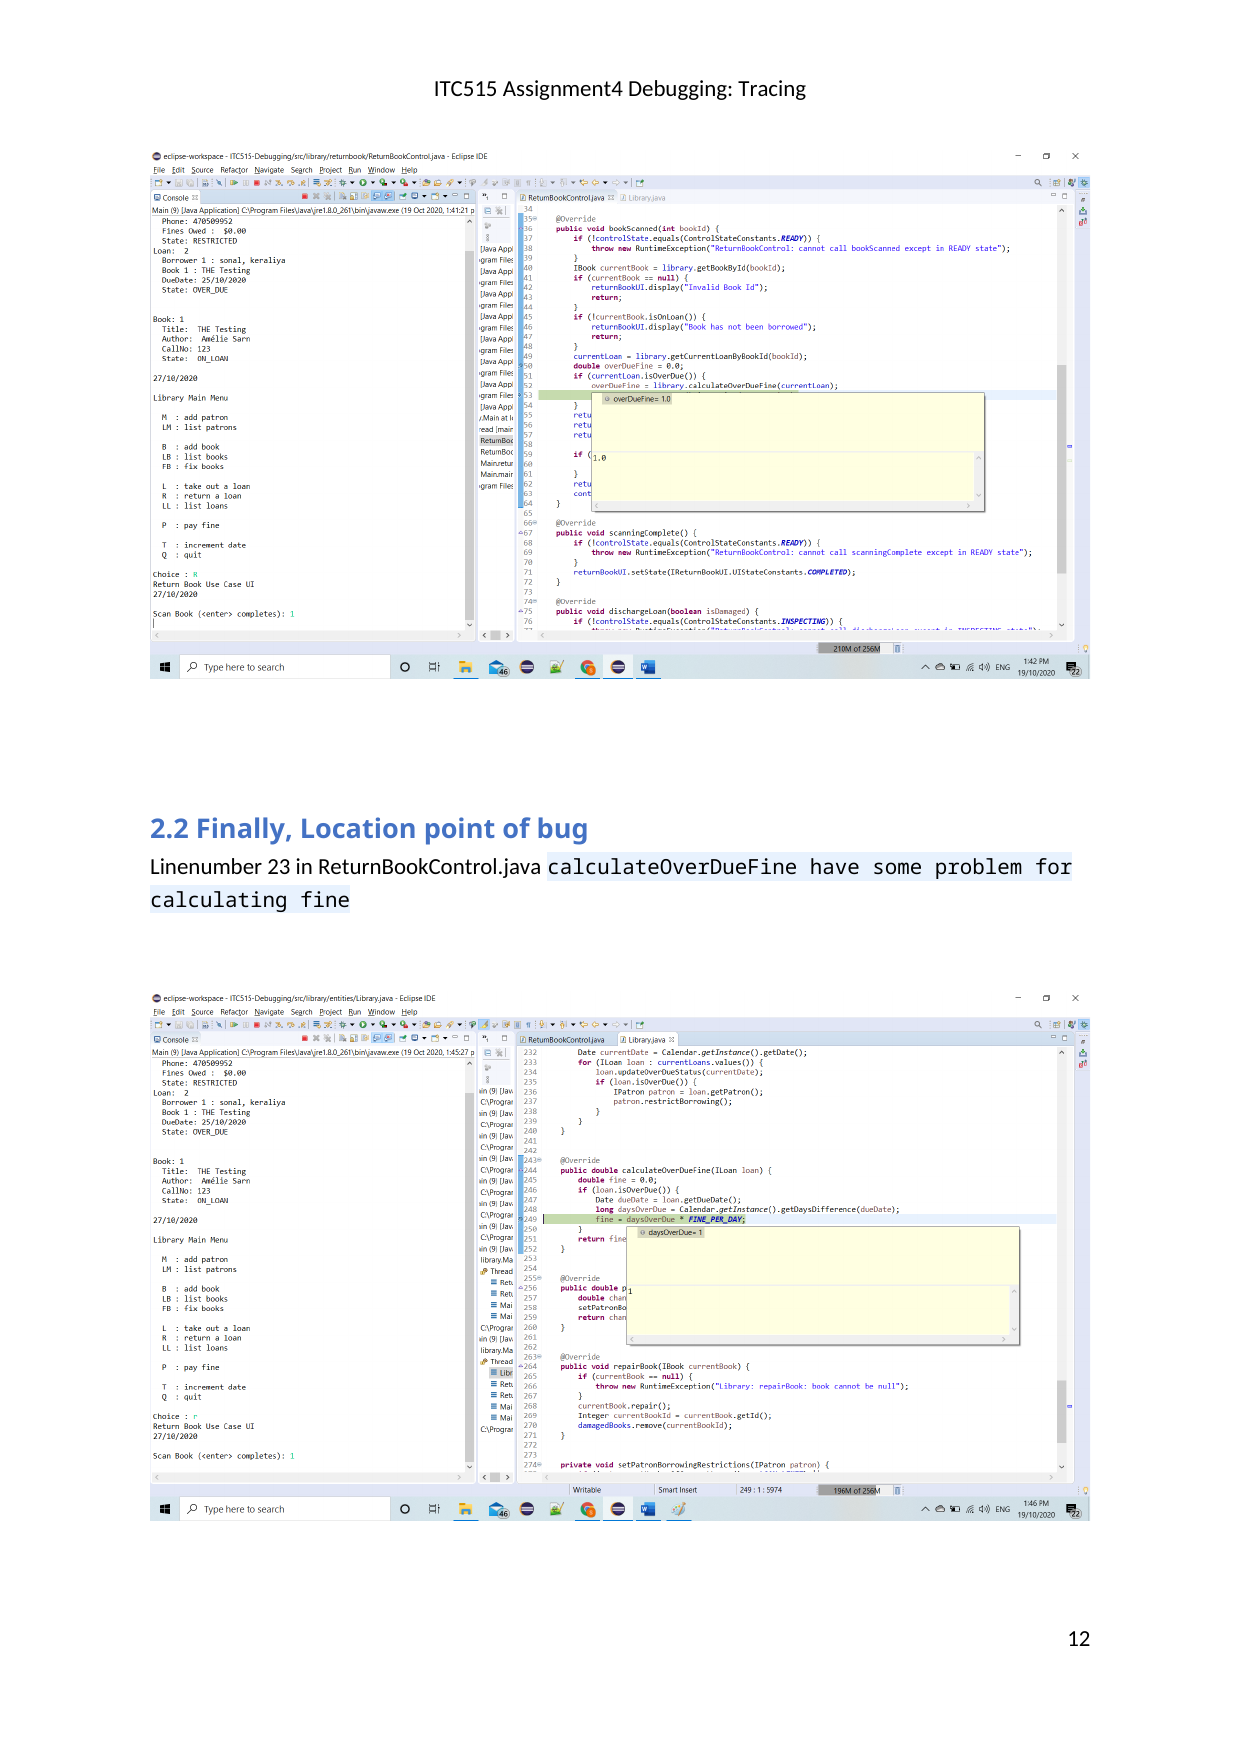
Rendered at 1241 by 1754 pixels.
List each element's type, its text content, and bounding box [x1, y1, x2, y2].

text Linenumber 23 in ReturnBookControl.java calculateOverDueFine have some problem for calculating fine [150, 852, 1090, 913]
picture [150, 150, 1091, 679]
subtitle 2.2 Finally, Location point of bug [150, 810, 1090, 847]
picture [150, 991, 1091, 1521]
